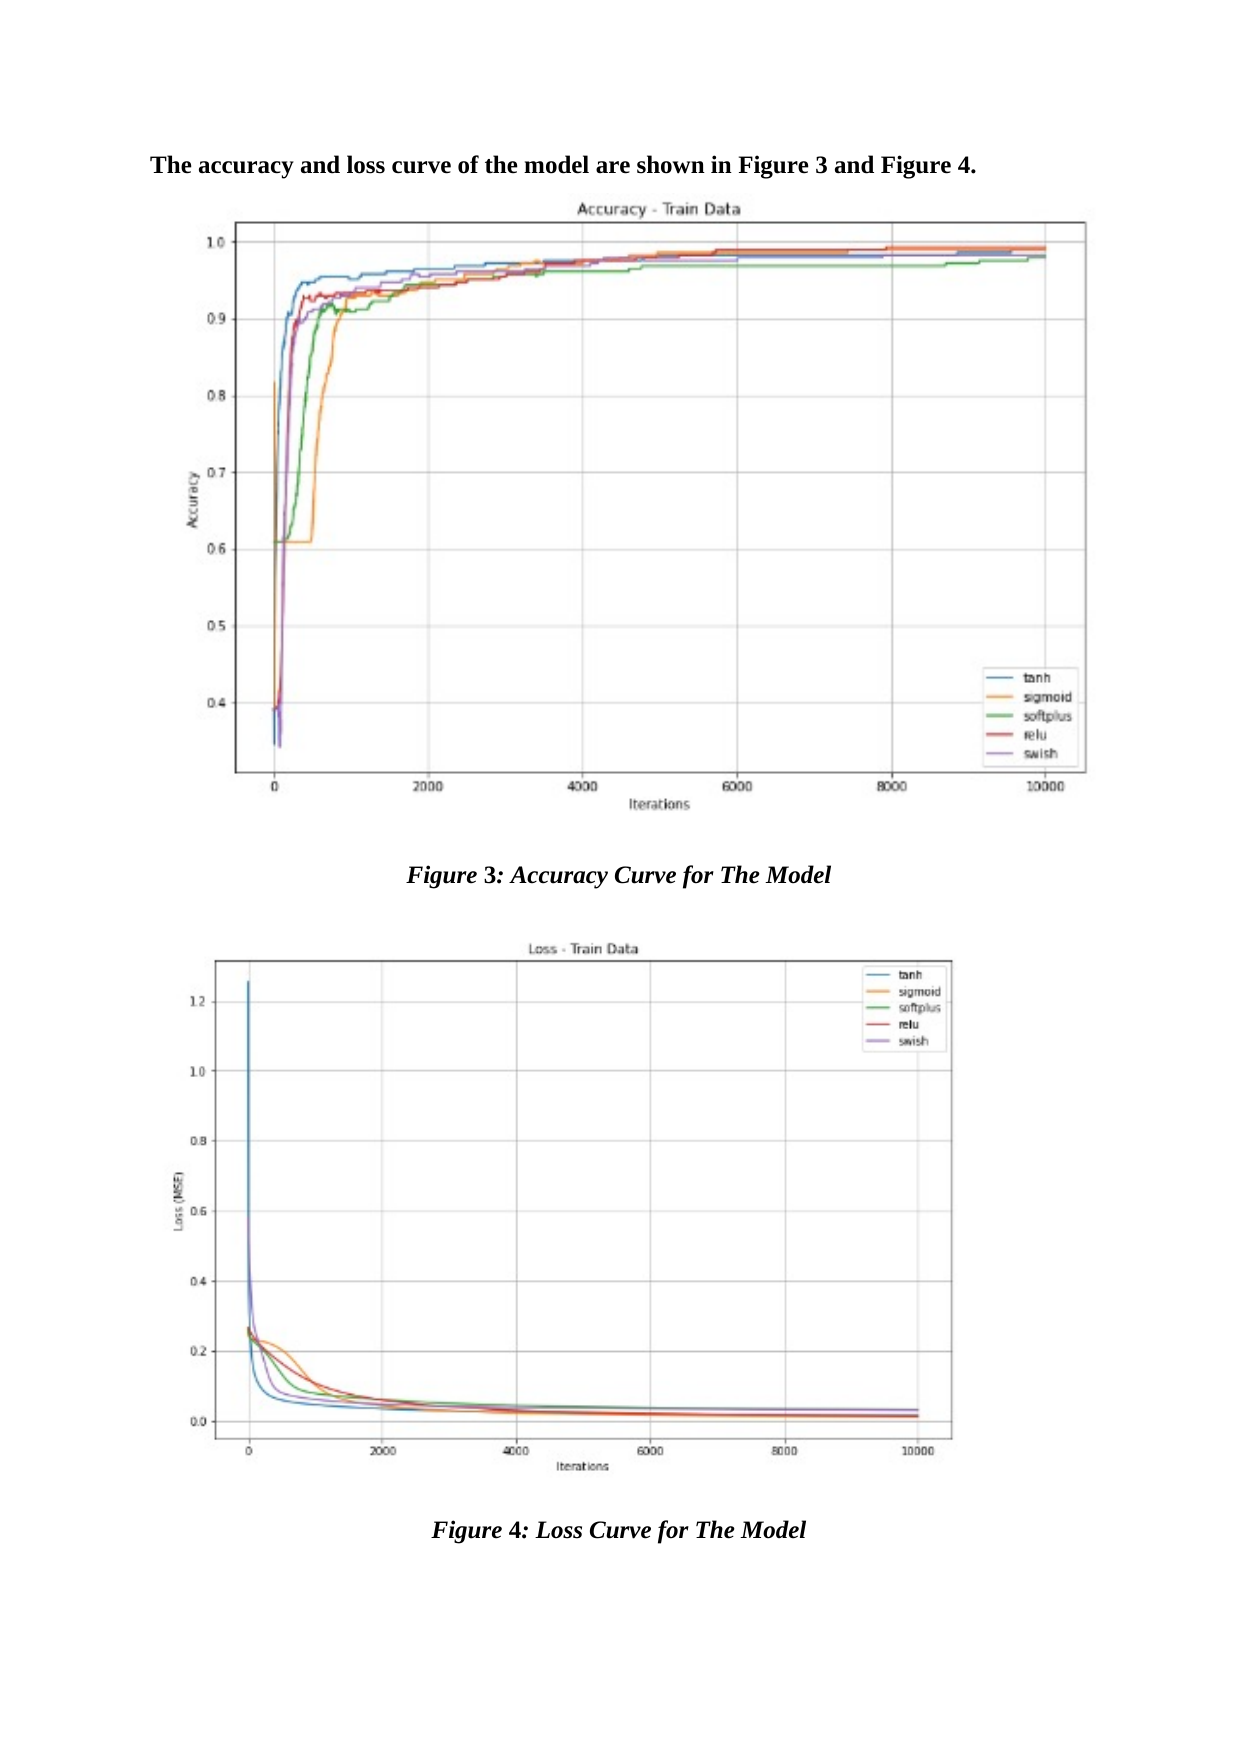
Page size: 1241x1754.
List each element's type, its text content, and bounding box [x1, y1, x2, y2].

text The accuracy and loss curve of the model are shown in Figure 3 and Figure 4. [150, 150, 1090, 193]
picture [150, 916, 999, 1488]
text Figure 4: Loss Curve for The Model [150, 1515, 1090, 1543]
picture [150, 193, 1097, 834]
text Figure 3: Accuracy Curve for The Model [150, 861, 1090, 889]
